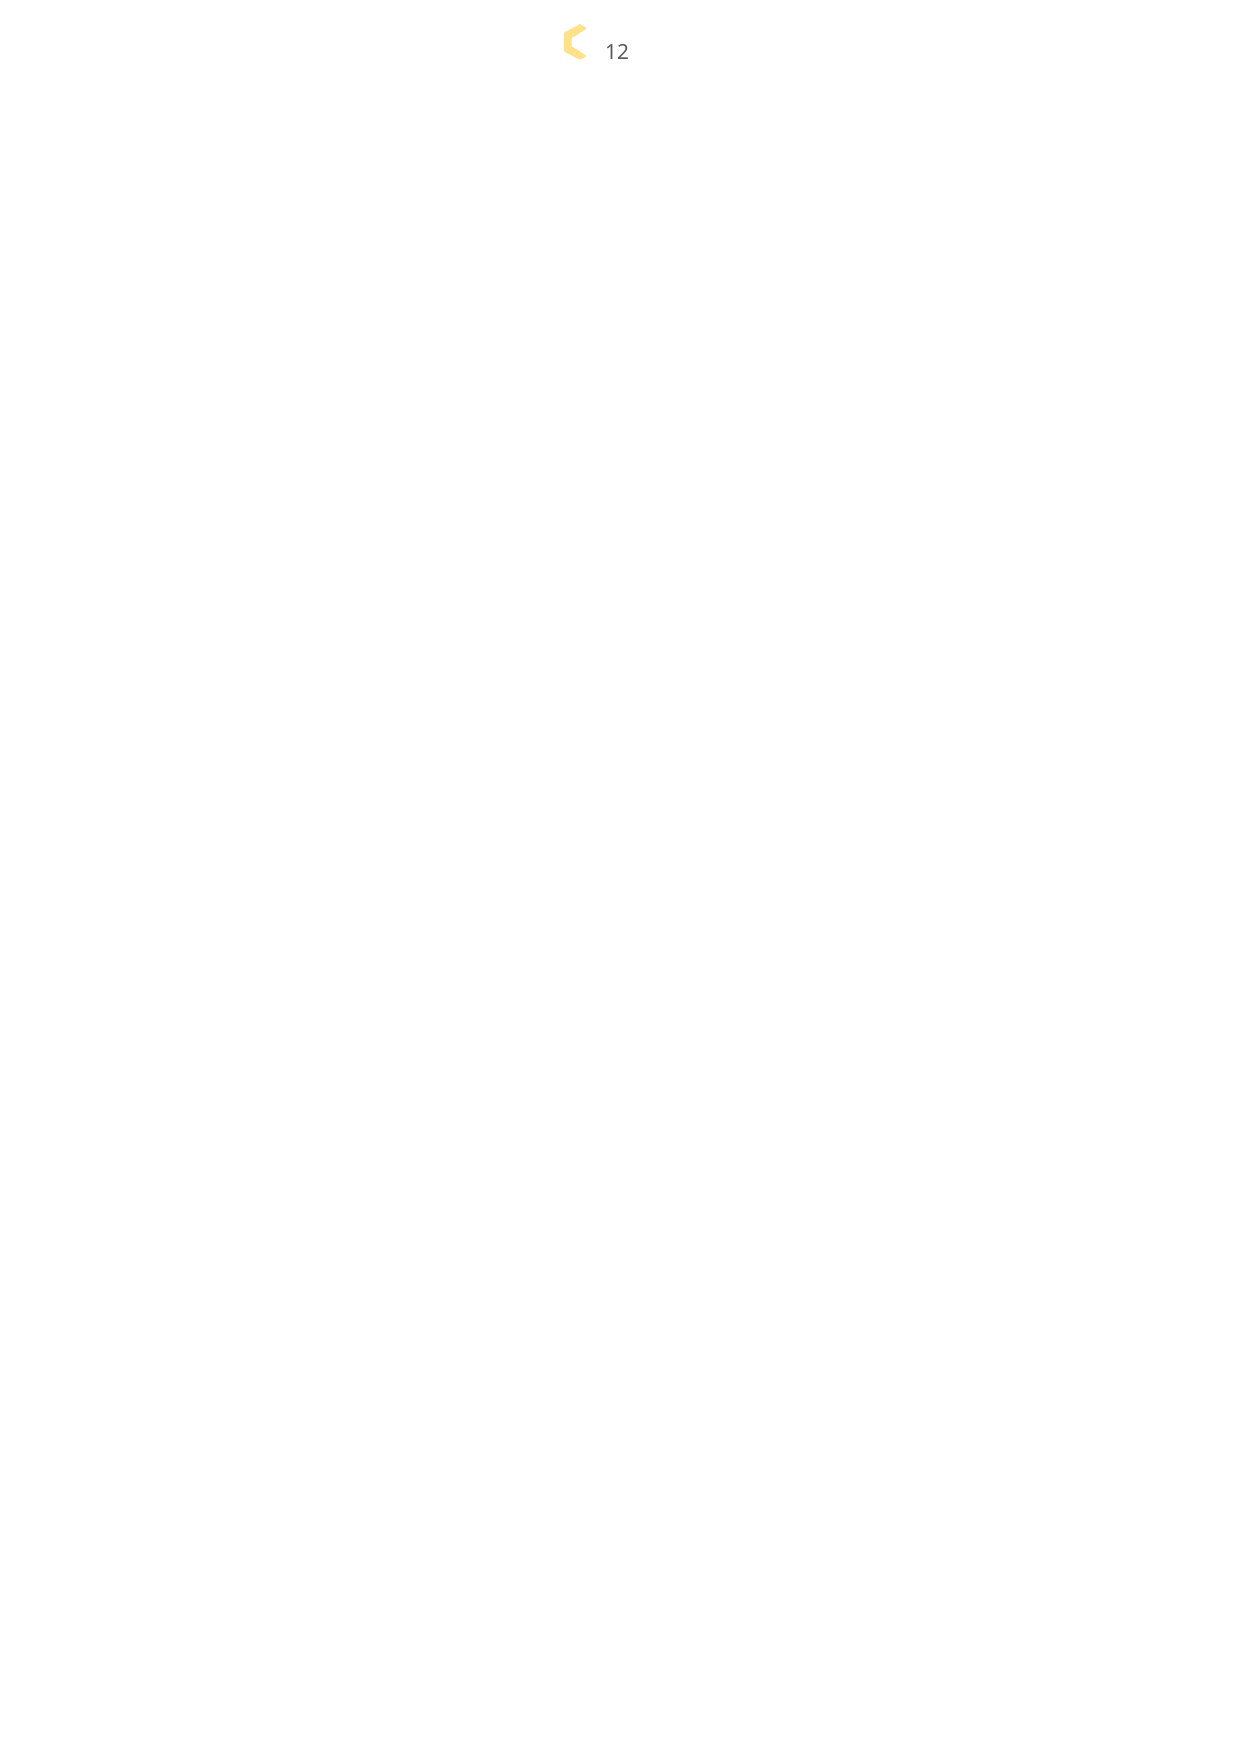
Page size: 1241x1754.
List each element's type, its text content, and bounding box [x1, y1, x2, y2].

picture [563, 24, 587, 60]
text 12 [58, 24, 629, 66]
